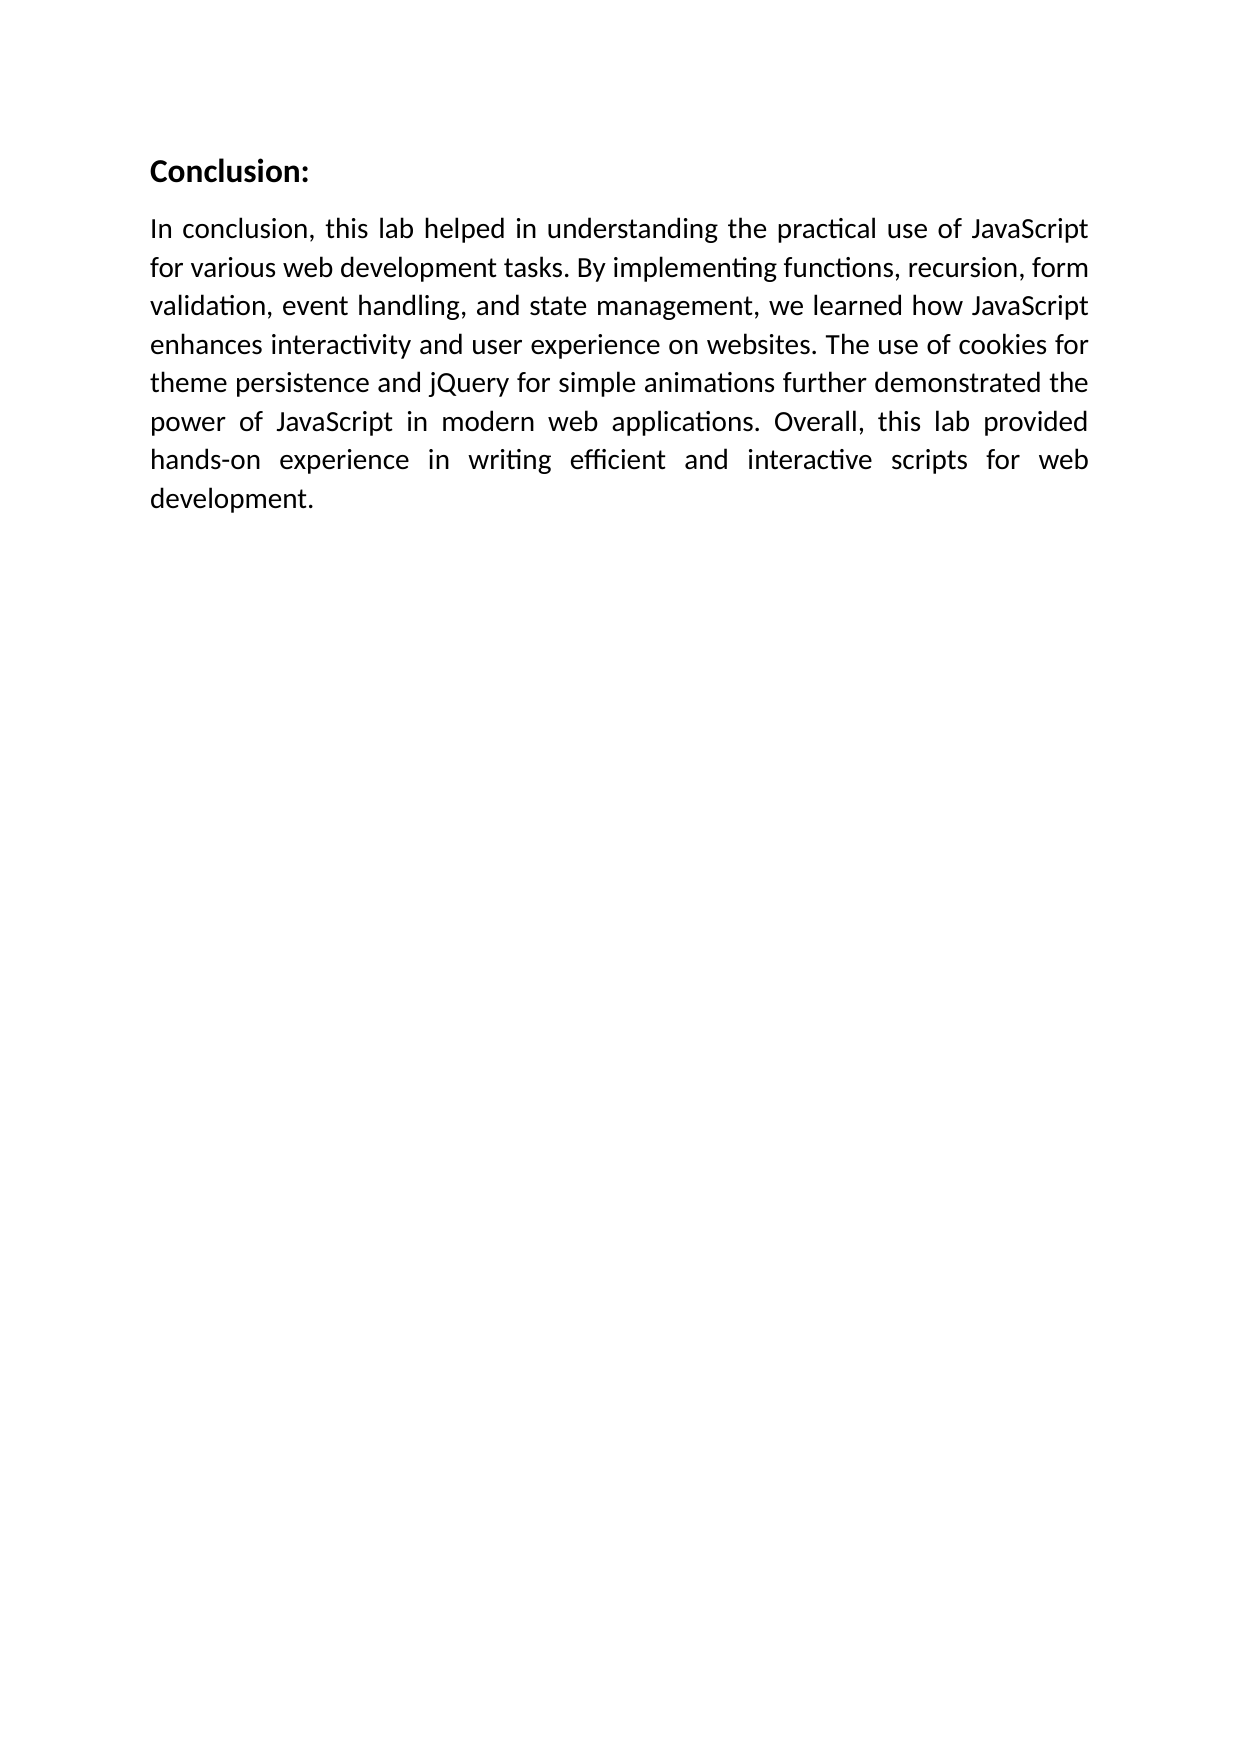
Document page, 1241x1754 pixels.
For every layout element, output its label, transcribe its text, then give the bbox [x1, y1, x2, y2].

text In conclusion, this lab helped in understanding the practical use of JavaScript for various web development tasks. By implementing functions, recursion, form validation, event handling, and state management, we learned how JavaScript enhances interactivity and user experience on websites. The use of cookies for theme persistence and jQuery for simple animations further demonstrated the power of JavaScript in modern web applications. Overall, this lab provided hands-on experience in writing efficient and interactive scripts for web development. [150, 211, 1090, 515]
text Conclusion: [150, 150, 1090, 191]
